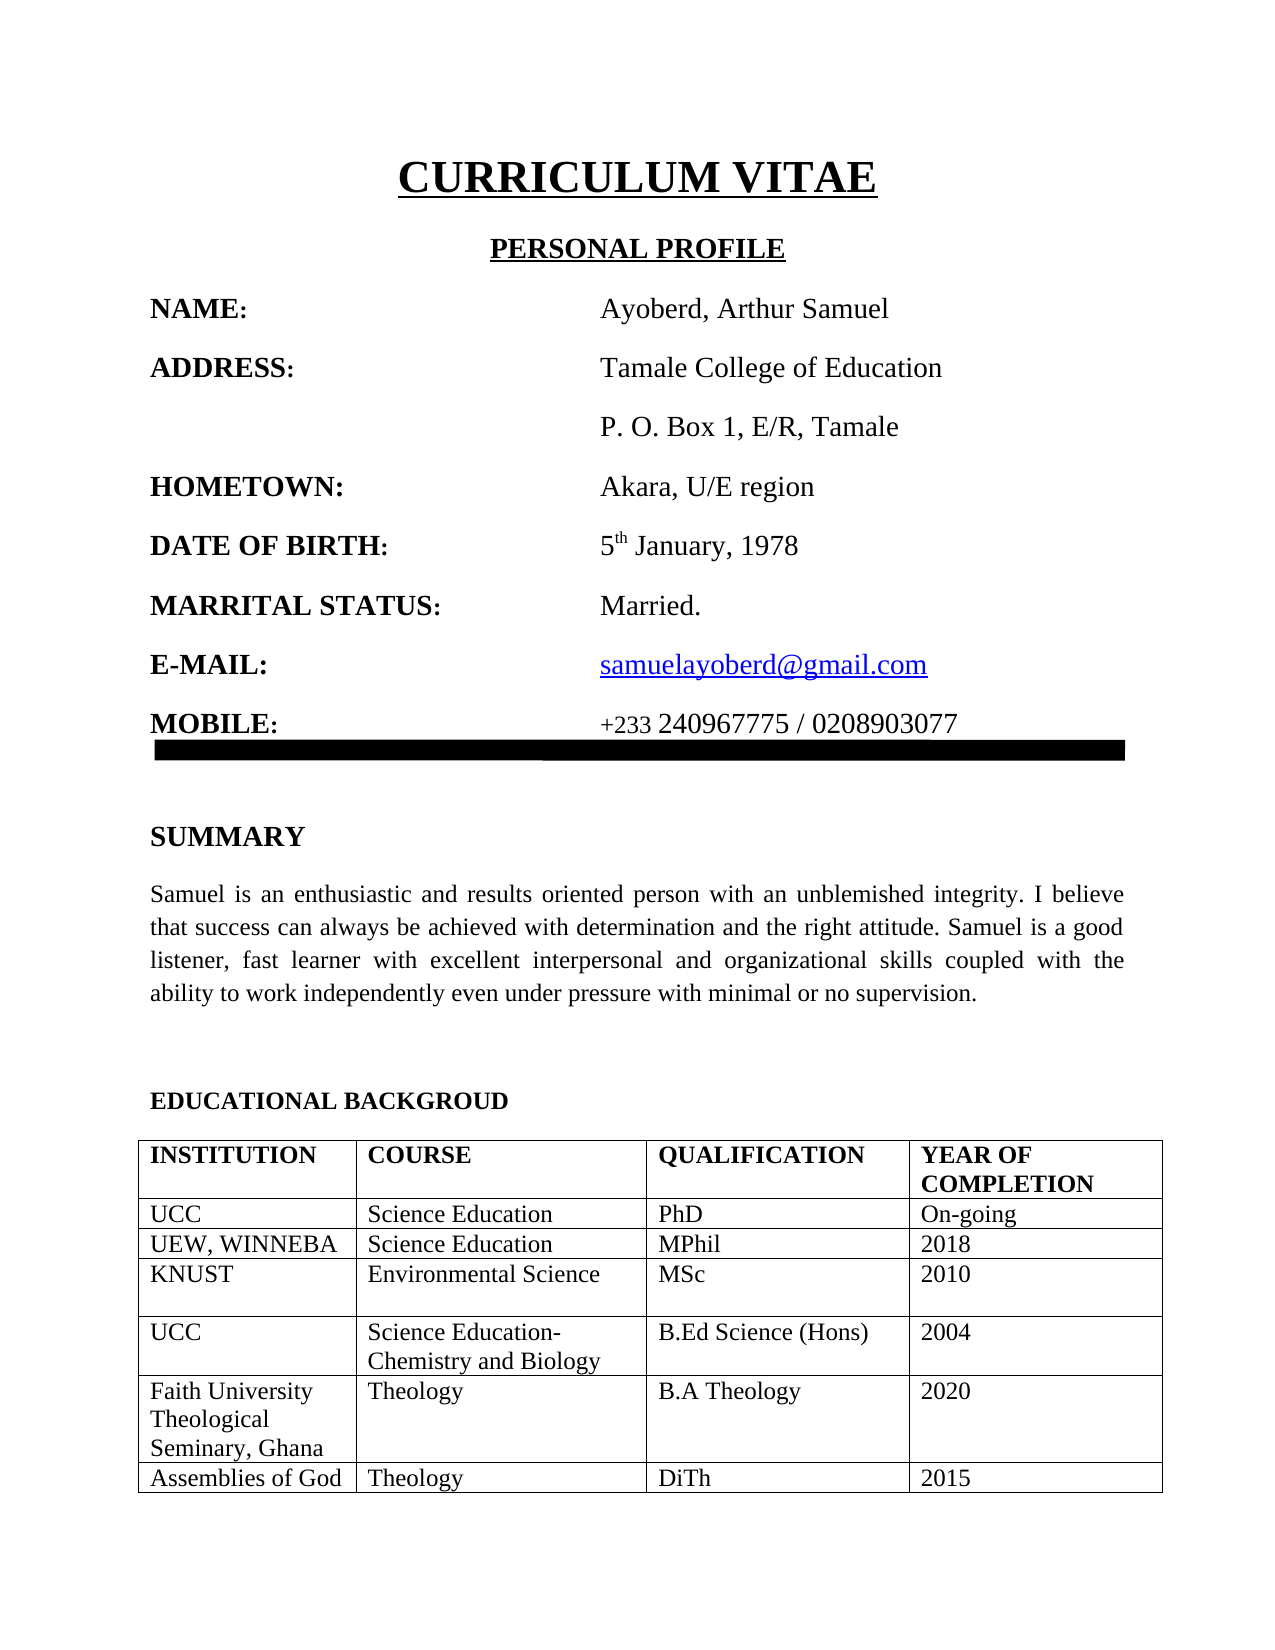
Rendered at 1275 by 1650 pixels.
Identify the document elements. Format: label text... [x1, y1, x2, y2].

table_header QUALIFICATION [647, 1141, 909, 1198]
table_cell On-going [910, 1199, 1162, 1228]
text EDUCATIONAL BACKGROUD [150, 1086, 1125, 1114]
table_header YEAR OF COMPLETION [910, 1141, 1162, 1198]
table_cell Environmental Science [357, 1259, 646, 1316]
table_cell Theology [357, 1376, 646, 1462]
table_cell UCC [139, 1317, 356, 1375]
text DATE OF BIRTH: 5th January, 1978 [150, 528, 1125, 562]
text ADDRESS: Tamale College of Education [150, 350, 1125, 384]
table_cell Science Education- Chemistry and Biology [357, 1317, 646, 1375]
text HOMETOWN: Akara, U/E region [150, 469, 1125, 502]
table_cell KNUST [139, 1259, 356, 1316]
text MOBILE: +233 240967775 / 0208903077 [150, 706, 1125, 740]
table_cell UEW, WINNEBA [139, 1229, 356, 1258]
table_cell 2004 [910, 1317, 1162, 1375]
text PERSONAL PROFILE [150, 231, 1125, 265]
text CURRICULUM VITAE [150, 150, 1125, 203]
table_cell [139, 1463, 356, 1492]
table_cell B.Ed Science (Hons) [647, 1317, 909, 1375]
table_cell UCC [139, 1199, 356, 1228]
table_cell B.A Theology [647, 1376, 909, 1462]
table_cell MPhil [647, 1229, 909, 1258]
table_cell PhD [647, 1199, 909, 1228]
table_cell 2010 [910, 1259, 1162, 1316]
table_cell DiTh [647, 1463, 909, 1492]
text SUMMARY [150, 819, 1125, 853]
text P. O. Box 1, E/R, Tamale [150, 409, 1125, 443]
table_cell 2015 [910, 1463, 1162, 1492]
table_cell Science Education [357, 1199, 646, 1228]
table_cell Theology [357, 1463, 646, 1492]
table_cell Faith University Theological Seminary, Ghana [139, 1376, 356, 1462]
table_cell 2018 [910, 1229, 1162, 1258]
table_cell MSc [647, 1259, 909, 1316]
table_cell Science Education [357, 1229, 646, 1258]
text NAME: Ayoberd, Arthur Samuel [150, 291, 1125, 324]
text Samuel is an enthusiastic and results oriented person with an unblemished integrity. I believe that success can always be achieved with determination and the right attitude. Samuel is a good listener, fast learner with excellent interpersonal and organizational skills coupled with the ability to work independently even under pressure with minimal or no supervision. [150, 879, 1125, 1007]
text MARRITAL STATUS: Married. [150, 588, 1125, 621]
text E-MAIL: samuelayoberd@gmail.com [150, 647, 1125, 681]
table_header COURSE [357, 1141, 646, 1198]
table_cell 2020 [910, 1376, 1162, 1462]
table_header INSTITUTION [139, 1141, 356, 1198]
